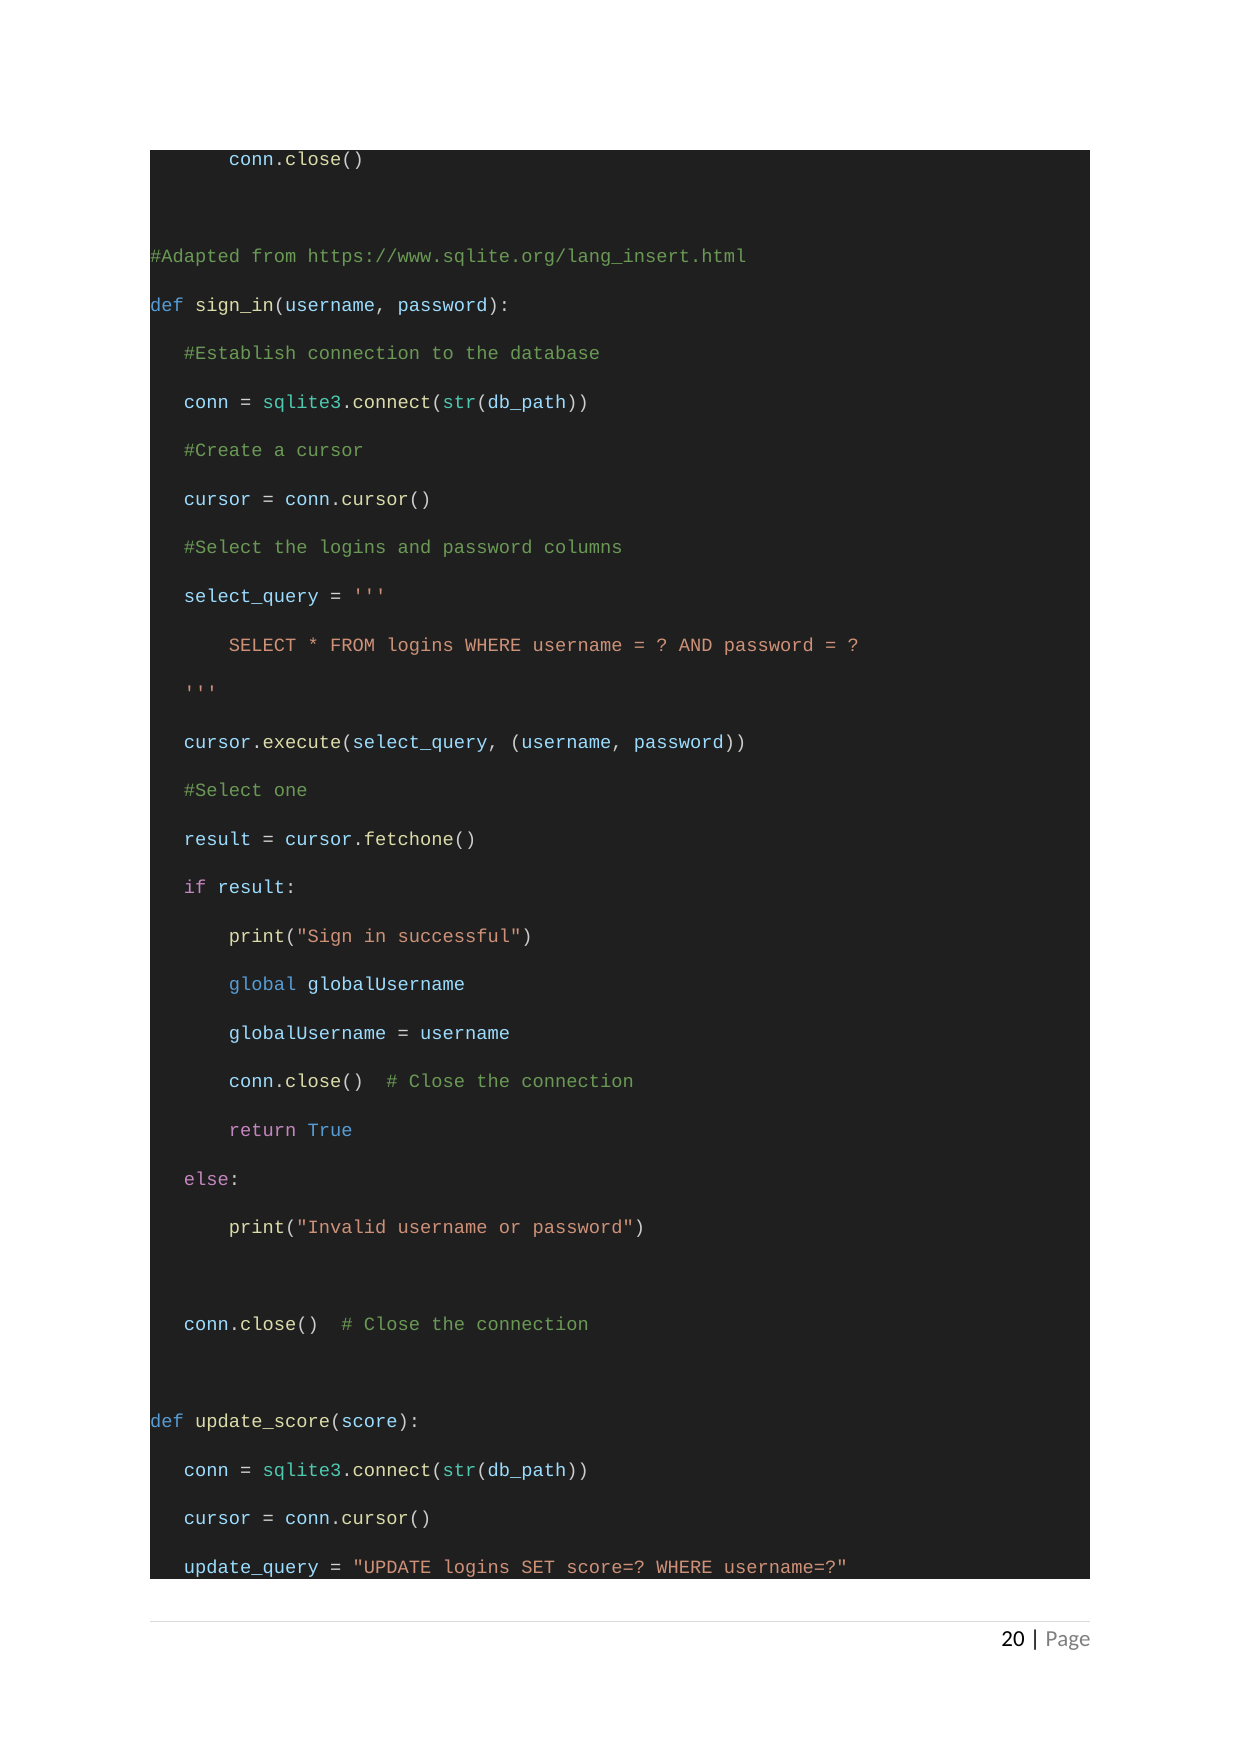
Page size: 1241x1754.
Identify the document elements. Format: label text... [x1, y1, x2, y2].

text cursor.execute(select_query, (username, password)) [150, 732, 1090, 754]
text result = cursor.fetchone() [150, 829, 1090, 851]
text conn.close() # Close the connection [150, 1072, 1090, 1093]
text select_query = ''' [150, 587, 1090, 608]
text #Select one [150, 781, 1090, 802]
text cursor = conn.cursor() [150, 1509, 1090, 1530]
text conn = sqlite3.connect(str(db_path)) [150, 1461, 1090, 1482]
text global globalUsername [150, 975, 1090, 996]
text cursor = conn.cursor() [150, 490, 1090, 511]
text #Establish connection to the database [150, 344, 1090, 365]
text conn.close() [150, 150, 1090, 171]
text conn = sqlite3.connect(str(db_path)) [150, 393, 1090, 414]
text return True [150, 1121, 1090, 1142]
text def sign_in(username, password): [150, 296, 1090, 317]
text SELECT * FROM logins WHERE username = ? AND password = ? [150, 635, 1090, 657]
text print("Sign in successful") [150, 927, 1090, 948]
text else: [150, 1169, 1090, 1191]
text conn.close() # Close the connection [150, 1315, 1090, 1336]
text #Create a cursor [150, 441, 1090, 462]
text if result: [150, 878, 1090, 899]
text print("Invalid username or password") [150, 1218, 1090, 1239]
text def update_score(score): [150, 1412, 1090, 1433]
text #Select the logins and password columns [150, 538, 1090, 559]
text ''' [150, 684, 1090, 705]
text #Adapted from https://www.sqlite.org/lang_insert.html [150, 247, 1090, 268]
text update_query = "UPDATE logins SET score=? WHERE username=?" [150, 1558, 1090, 1579]
text globalUsername = username [150, 1024, 1090, 1045]
